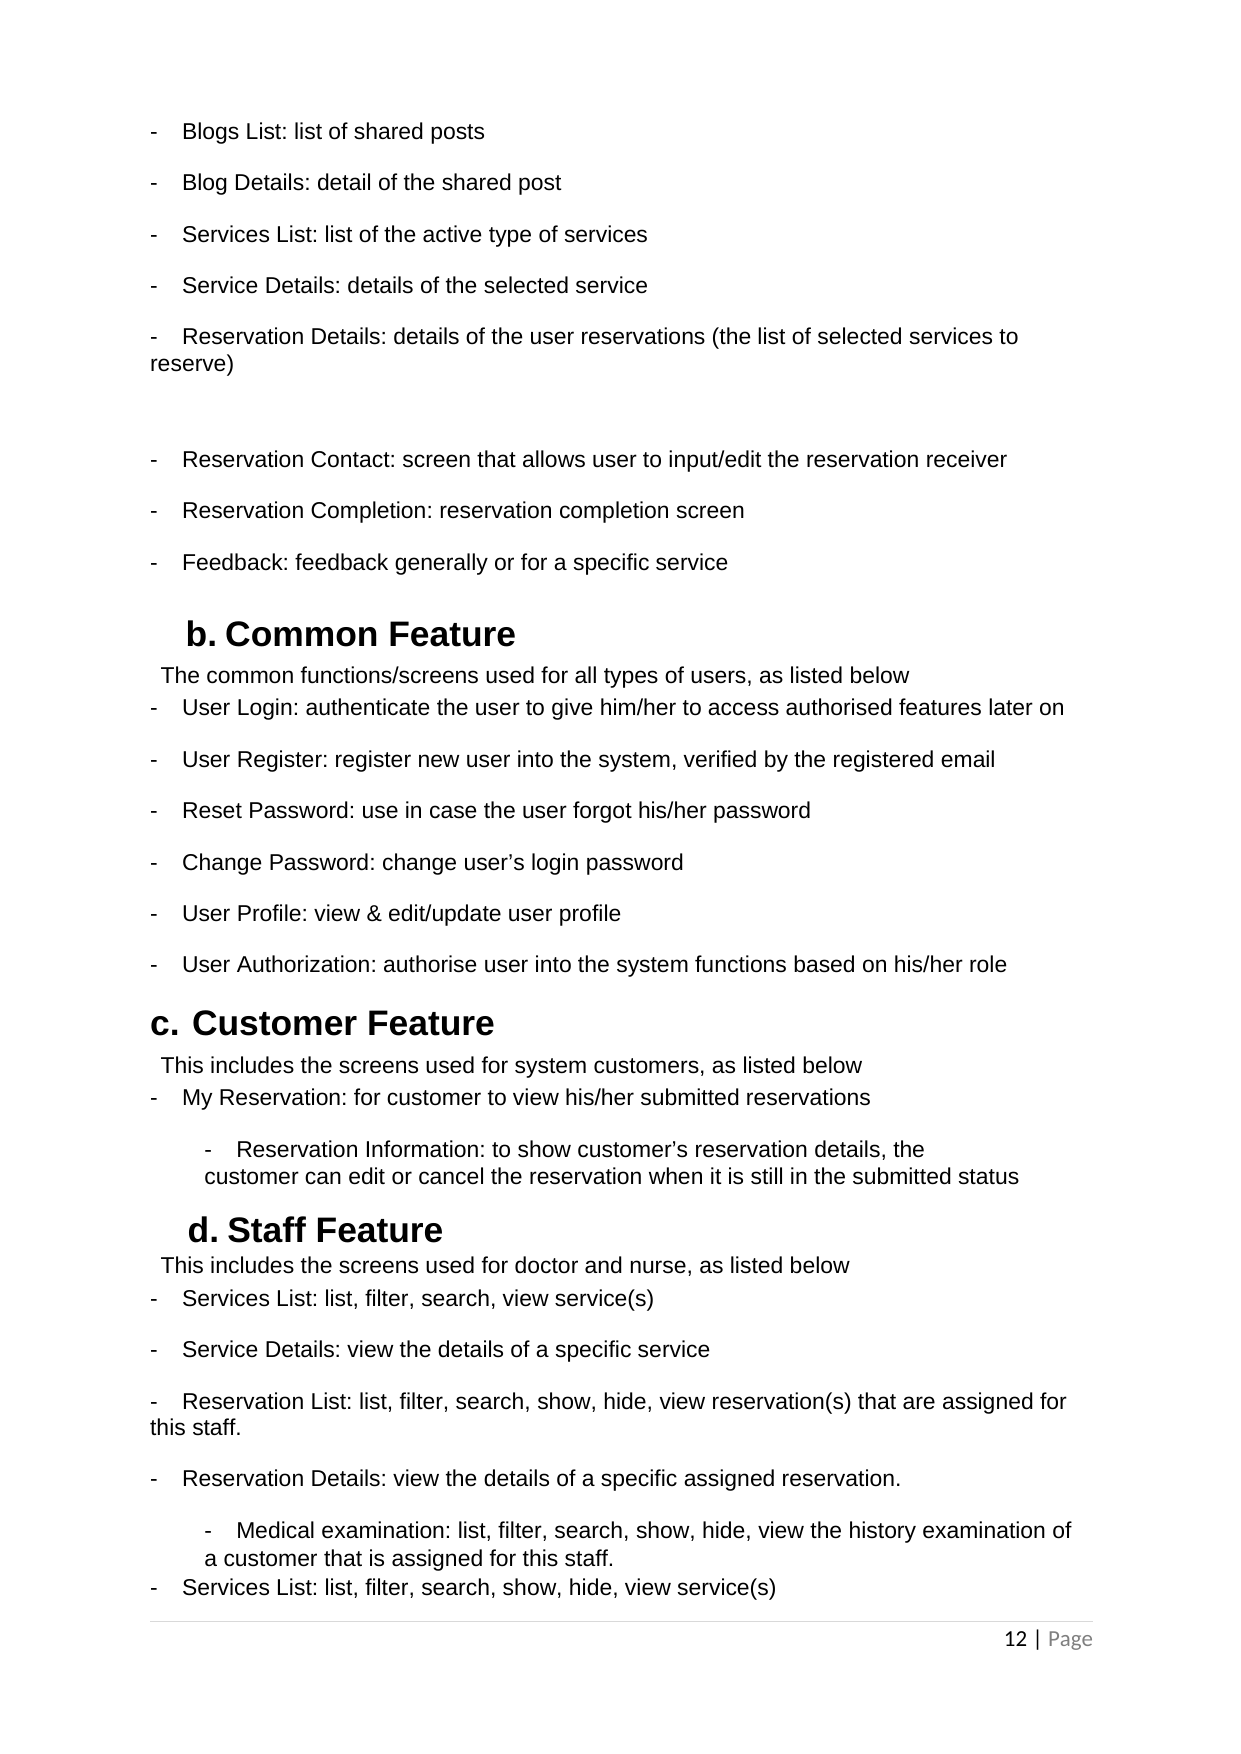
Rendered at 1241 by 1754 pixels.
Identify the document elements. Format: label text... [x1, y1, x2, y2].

text - Reset Password: use in case the user forgot his/her password [150, 797, 1093, 823]
text - User Login: authenticate the user to give him/her to access authorised features later on [150, 694, 1093, 721]
text - Service Details: details of the selected service [150, 272, 1093, 298]
text - Services List: list, filter, search, view service(s) [150, 1285, 1093, 1311]
text - Reservation Details: details of the user reservations (the list of selected services to reserve) [150, 323, 1093, 376]
text This includes the screens used for system customers, as listed below [160, 1052, 1093, 1078]
text - Change Password: change user’s login password [150, 848, 1093, 875]
text - Reservation Completion: reservation completion screen [150, 497, 1093, 524]
text - Reservation List: list, filter, search, show, hide, view reservation(s) that are assigned for this staff. [150, 1388, 1093, 1440]
text - Blogs List: list of shared posts [150, 118, 1093, 144]
subtitle d. Staff Feature [187, 1209, 1093, 1250]
text - My Reservation: for customer to view his/her submitted reservations [150, 1084, 1093, 1111]
subtitle b. Common Feature [185, 613, 1093, 653]
text - User Authorization: authorise user into the system functions based on his/her role [150, 951, 1093, 977]
text - Feedback: feedback generally or for a specific service [150, 549, 1093, 575]
text - Services List: list of the active type of services [150, 221, 1093, 247]
subtitle c. Customer Feature [150, 1002, 1093, 1043]
text - Services List: list, filter, search, show, hide, view service(s) [150, 1573, 1093, 1600]
text - Medical examination: list, filter, search, show, hide, view the history examination of a customer that is assigned for this staff. [204, 1517, 1072, 1571]
text The common functions/screens used for all types of users, as listed below [160, 662, 1093, 688]
text - Blog Details: detail of the shared post [150, 169, 1093, 196]
text - Reservation Details: view the details of a specific assigned reservation. [150, 1465, 1093, 1492]
text - User Profile: view & edit/update user profile [150, 900, 1093, 926]
text - User Register: register new user into the system, verified by the registered email [150, 746, 1093, 772]
text - Reservation Information: to show customer’s reservation details, the customer can edit or cancel the reservation when it is still in the submitted status [204, 1136, 1022, 1189]
text This includes the screens used for doctor and nurse, as listed below [160, 1252, 1093, 1279]
text - Service Details: view the details of a specific service [150, 1336, 1093, 1363]
text - Reservation Contact: screen that allows user to input/edit the reservation receiver [150, 446, 1093, 472]
